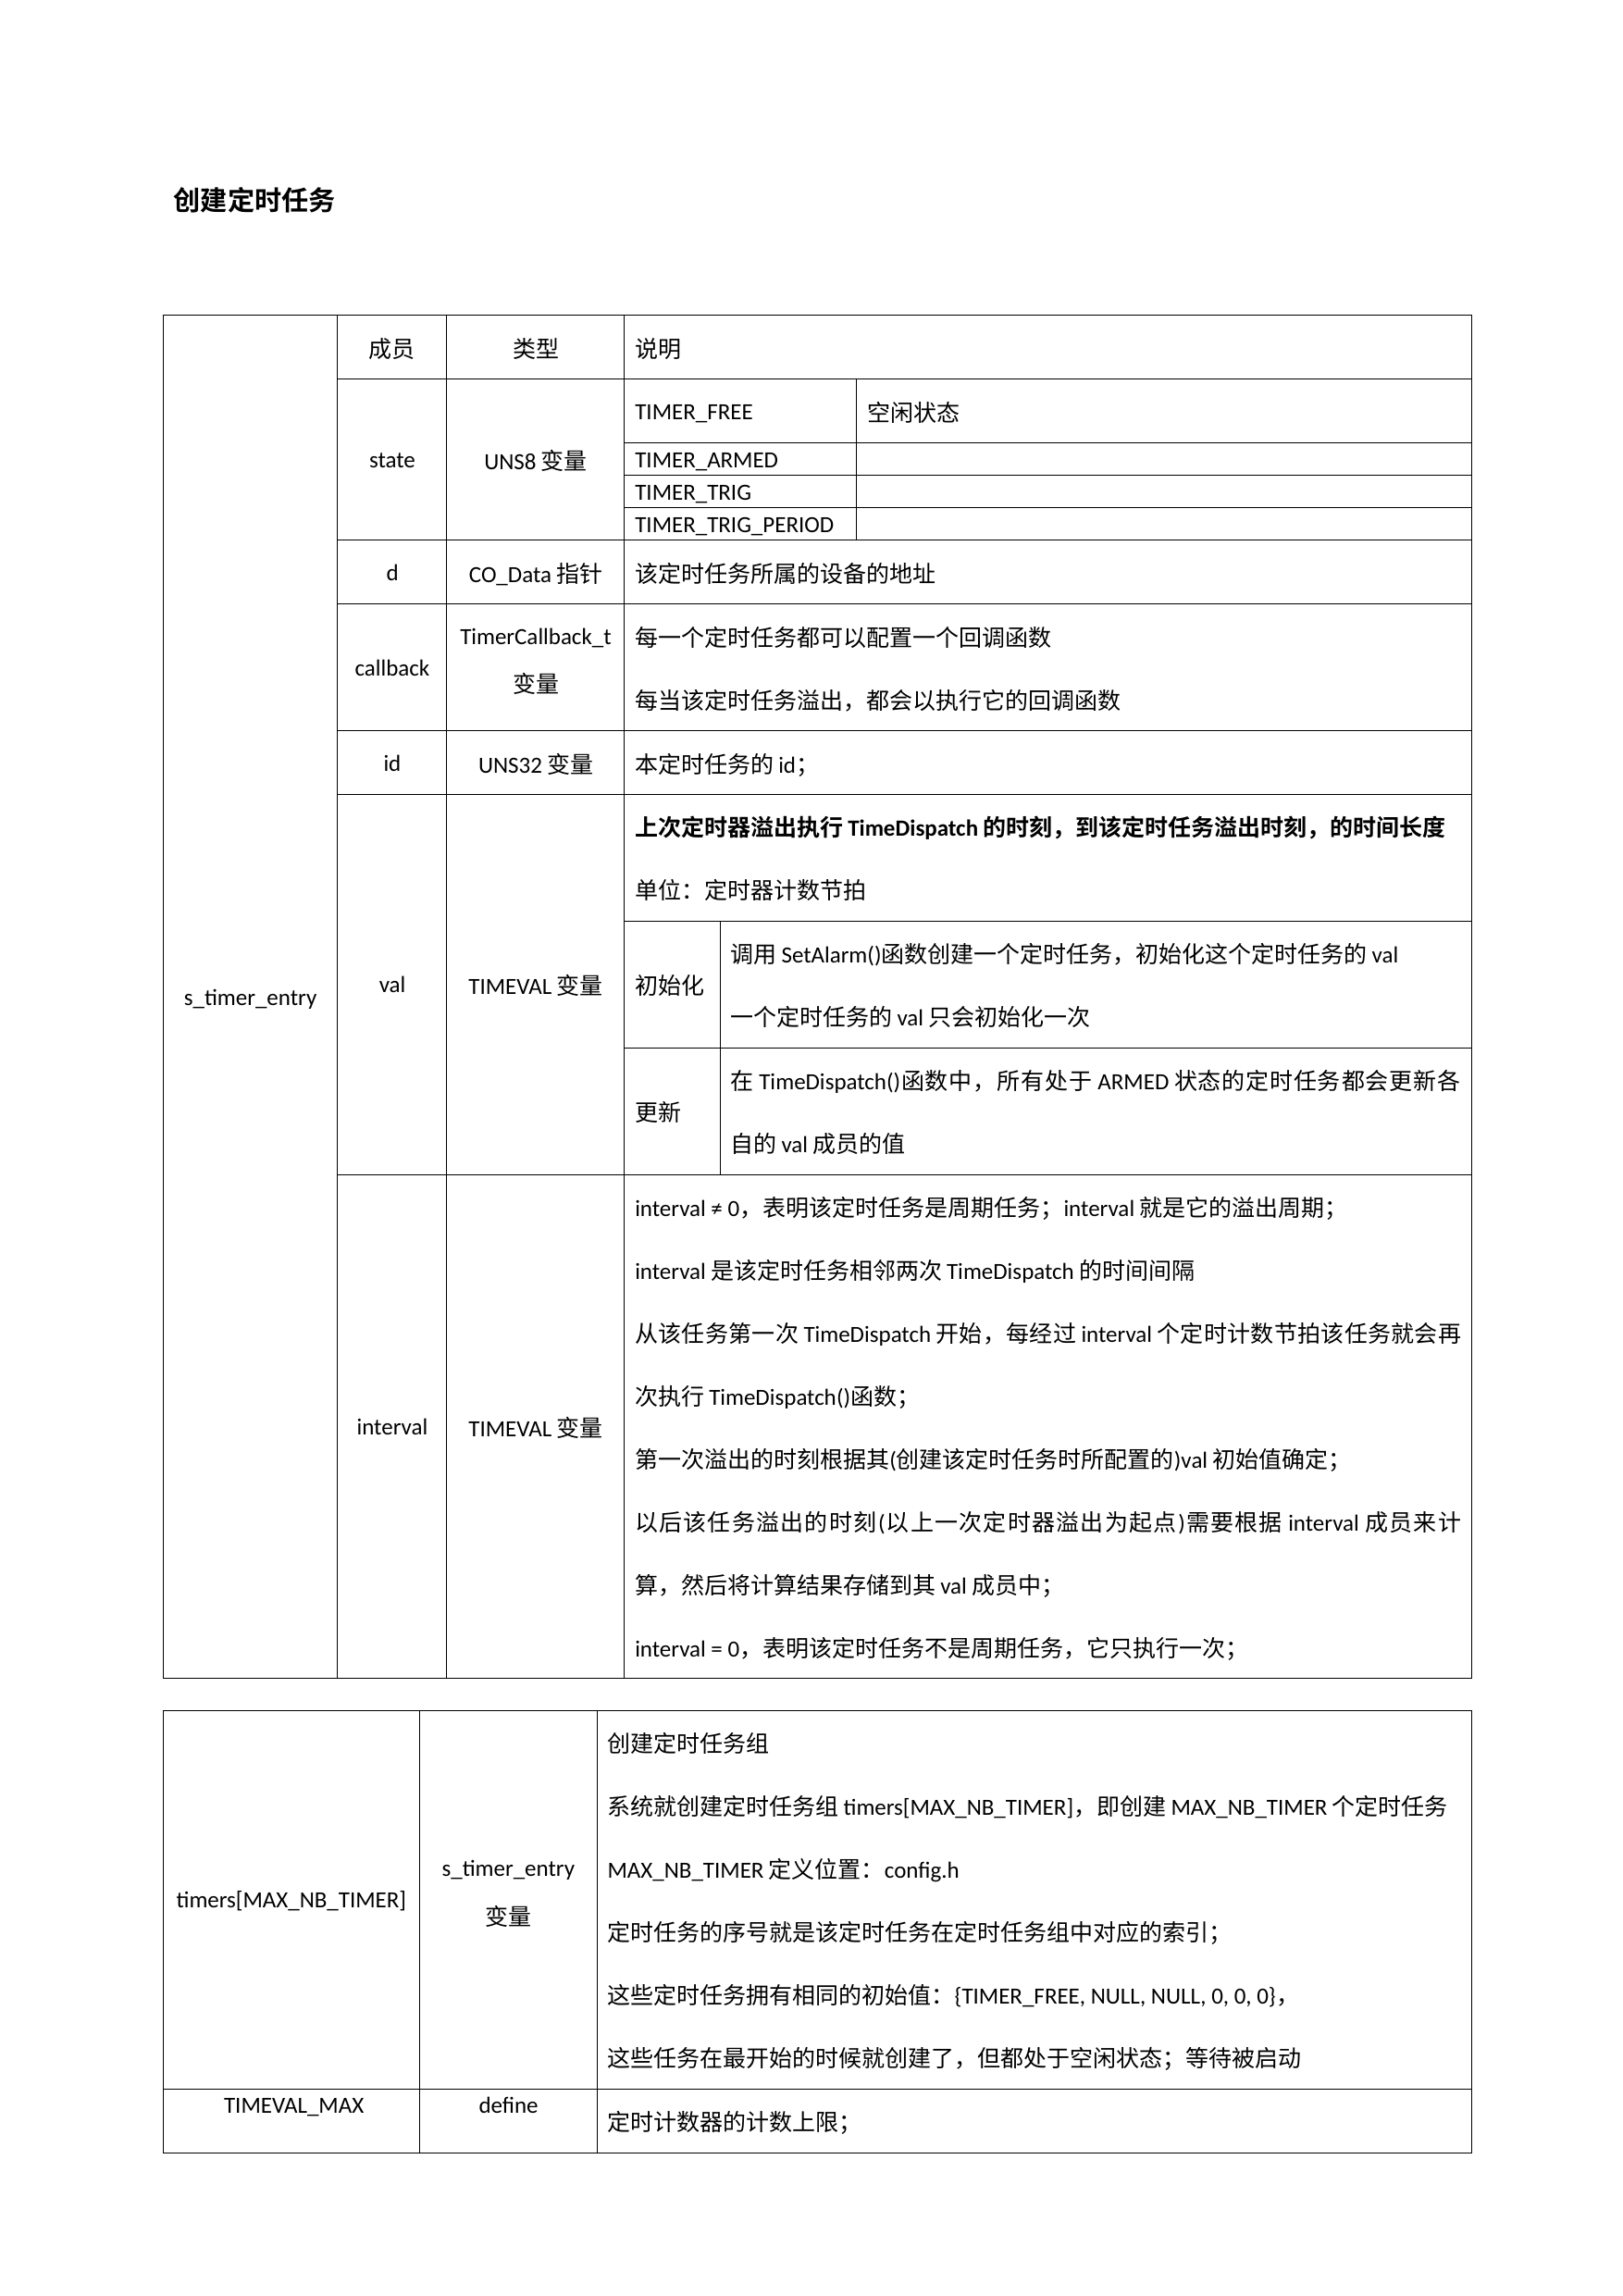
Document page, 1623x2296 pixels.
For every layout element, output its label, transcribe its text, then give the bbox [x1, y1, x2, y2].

table_cell val [338, 795, 446, 1174]
subtitle 创建定时任务 [173, 168, 1449, 230]
table_cell 本定时任务的id； [625, 731, 1471, 794]
table_cell d [338, 540, 446, 603]
table_cell TIMEVAL_MAX [164, 2090, 419, 2153]
table_cell state [338, 379, 446, 540]
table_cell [598, 2090, 1471, 2153]
table_header timers[MAX_NB_TIMER] [164, 1711, 419, 2089]
table_cell UNS8变量 [447, 379, 624, 540]
table_cell callback [338, 604, 446, 730]
table_cell 每一个定时任务都可以配置一个回调函数 每当该定时任务溢出，都会以执行它的回调函数 [625, 604, 1471, 730]
table_cell TIMER_TRIG_PERIOD [625, 508, 856, 540]
table_header 说明 [625, 316, 1471, 379]
table_cell TIMEVAL变量 [447, 795, 624, 1174]
table_cell TimerCallback_t 变量 [447, 604, 624, 730]
table_header 创建定时任务组 系统就创建定时任务组timers[MAX_NB_TIMER]，即创建MAX_NB_TIMER个定时任务 MAX_NB_TIMER定义位置：config.h 定时任务的序号就是该定时任务在定时任务组中对应的索引； 这些定时任务拥有相同的初始值：{TIMER_FREE, NULL, NULL, 0, 0, 0}， 这些任务在最开始的时候就创建了，但都处于空闲状态；等待被启动 [598, 1711, 1471, 2089]
table_cell TIMER_ARMED [625, 443, 856, 475]
table_cell 调用SetAlarm()函数创建一个定时任务，初始化这个定时任务的val 一个定时任务的val只会初始化一次 [721, 922, 1471, 1048]
table_header 成员 [338, 316, 446, 379]
table_cell TIMEVAL变量 [447, 1175, 624, 1678]
table_cell define 宏定义 [420, 2090, 597, 2153]
table_cell interval ≠ 0，表明该定时任务是周期任务；interval就是它的溢出周期； interval是该定时任务相邻两次TimeDispatch的时间间隔 从该任务第一次TimeDispatch开始，每经过interval个定时计数节拍该任务就会再次执行TimeDispatch()函数； 第一次溢出的时刻根据其(创建该定时任务时所配置的)val初始值确定； 以后该任务溢出的时刻(以上一次定时器溢出为起点)需要根据interval成员来计算，然后将计算结果存储到其val成员中； interval = 0，表明该定时任务不是周期任务，它只执行一次； [625, 1175, 1471, 1678]
table_cell [857, 443, 1471, 475]
table_cell 该定时任务所属的设备的地址 [625, 540, 1471, 603]
table_cell 更新 [625, 1049, 720, 1174]
table_cell [857, 508, 1471, 540]
table_header s_timer_entry 变量 [420, 1711, 597, 2089]
table_cell 初始化 [625, 922, 720, 1048]
table_cell [857, 476, 1471, 507]
table_cell TIMER_TRIG [625, 476, 856, 507]
table_cell CO_Data指针 [447, 540, 624, 603]
table_cell id [338, 731, 446, 794]
table_cell TIMER_FREE [625, 379, 856, 442]
table_cell 在TimeDispatch()函数中，所有处于ARMED状态的定时任务都会更新各自的val成员的值 [721, 1049, 1471, 1174]
table_header s_timer_entry [164, 316, 337, 1678]
table_cell UNS32变量 [447, 731, 624, 794]
table_header 类型 [447, 316, 624, 379]
table_cell 上次定时器溢出执行TimeDispatch的时刻，到该定时任务溢出时刻，的时间长度 单位：定时器计数节拍 [625, 795, 1471, 921]
table_cell 空闲状态 [857, 379, 1471, 442]
table_cell interval [338, 1175, 446, 1678]
